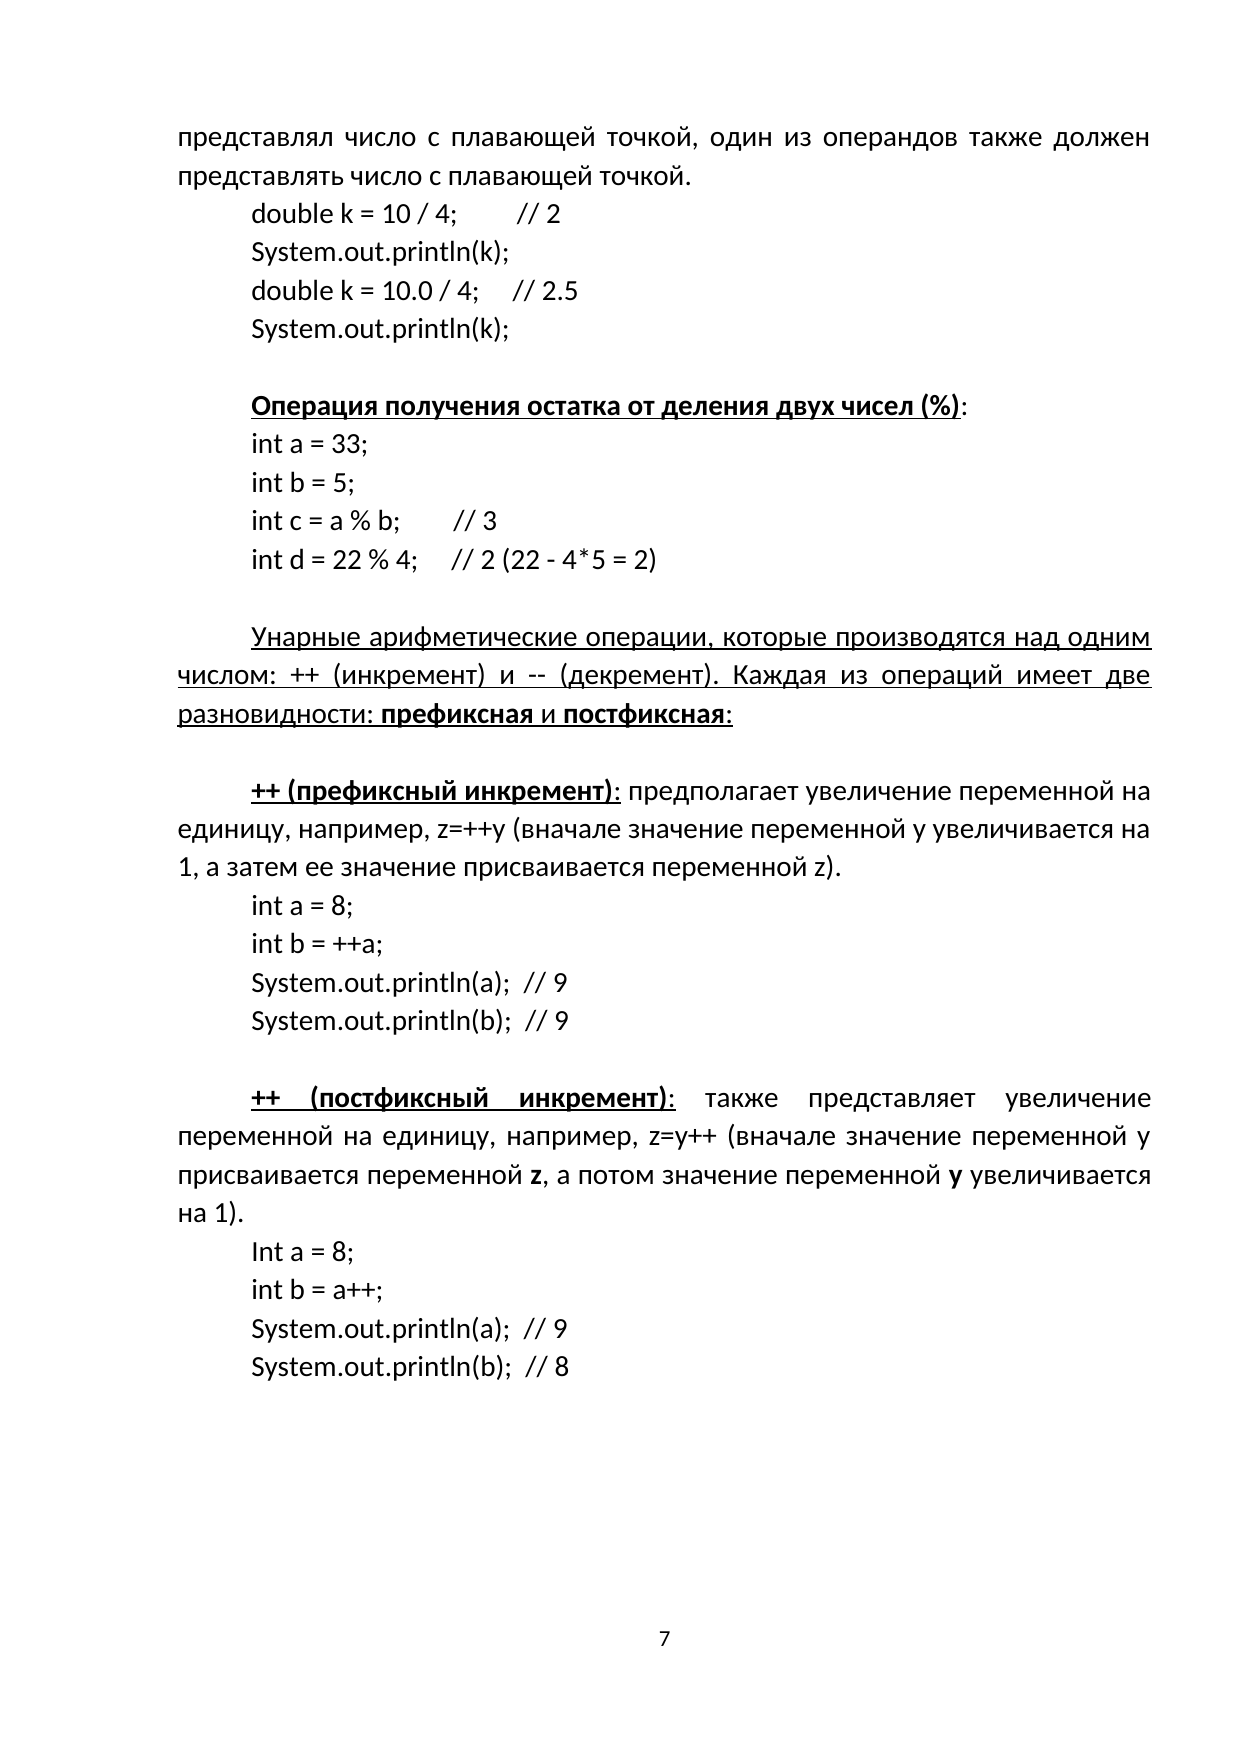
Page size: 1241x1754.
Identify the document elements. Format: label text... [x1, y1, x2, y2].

text int b = 5; [177, 464, 1152, 500]
text ++ (префиксный инкремент): предполагает увеличение переменной на единицу, например, z=++y (вначале значение переменной y увеличивается на 1, а затем ее значение присваивается переменной z). [177, 772, 1152, 884]
text System.out.println(a); // 9 [177, 964, 1152, 999]
text System.out.println(b); // 8 [177, 1348, 1152, 1384]
text int a = 33; [177, 426, 1152, 461]
text Унарные арифметические операции, которые производятся над одним числом: ++ (инкремент) и -- (декремент). Каждая из операций имеет две разновидности: префиксная и постфиксная: [177, 618, 1152, 687]
text int b = ++a; [177, 925, 1152, 961]
text ++ (постфиксный инкремент): также представляет увеличение переменной на единицу, например, z=y++ (вначале значение переменной y присваивается переменной z, а потом значение переменной y увеличивается на 1). [177, 1079, 1152, 1230]
text int a = 8; [177, 887, 1152, 922]
text Операция получения остатка от деления двух чисел (%): [177, 387, 1152, 423]
text double k = 10 / 4; // 2 [177, 195, 1152, 231]
text int d = 22 % 4; // 2 (22 - 4*5 = 2) [177, 541, 1152, 577]
text System.out.println(b); // 9 [177, 1002, 1152, 1038]
text int b = a++; [177, 1271, 1152, 1307]
text double k = 10.0 / 4; // 2.5 [177, 272, 1152, 307]
text System.out.println(k); [177, 310, 1152, 346]
text System.out.println(a); // 9 [177, 1310, 1152, 1345]
text Унарные арифметические операции, которые производятся над одним числом: ++ (инкремент) и -- (декремент). Каждая из операций имеет две разновидности: префиксная и постфиксная: [177, 688, 1152, 730]
text Int a = 8; [177, 1233, 1152, 1268]
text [177, 118, 1152, 192]
text int c = a % b; // 3 [177, 502, 1152, 538]
text System.out.println(k); [177, 233, 1152, 269]
